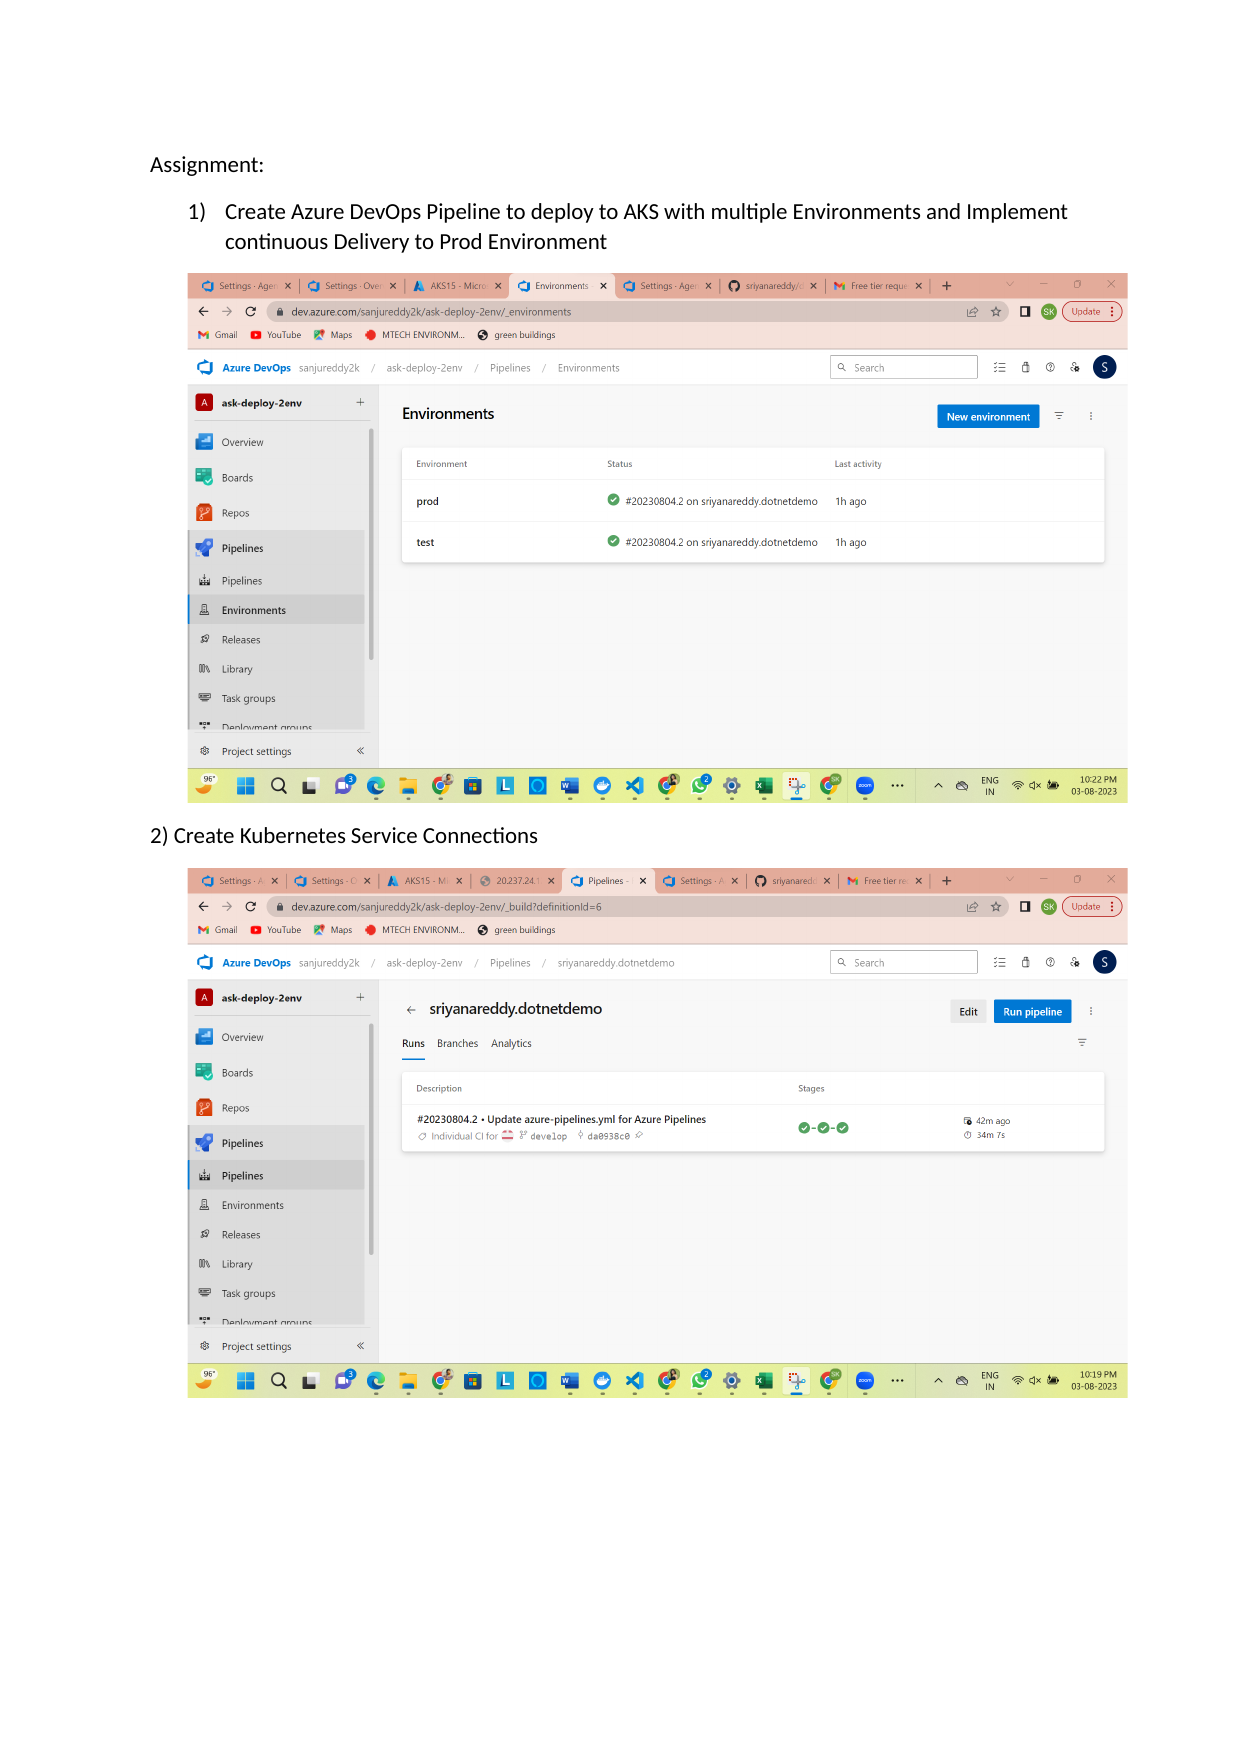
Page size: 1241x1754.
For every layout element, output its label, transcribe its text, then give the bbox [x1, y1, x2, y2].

text Assignment: [150, 150, 1090, 178]
list Create Azure DevOps Pipeline to deploy to AKS with multiple Environments and Implement continuous Delivery to Prod Environment [187, 197, 1090, 255]
picture [187, 273, 1128, 803]
picture [187, 868, 1128, 1398]
text 2) Create Kubernetes Service Connections [150, 822, 1090, 850]
